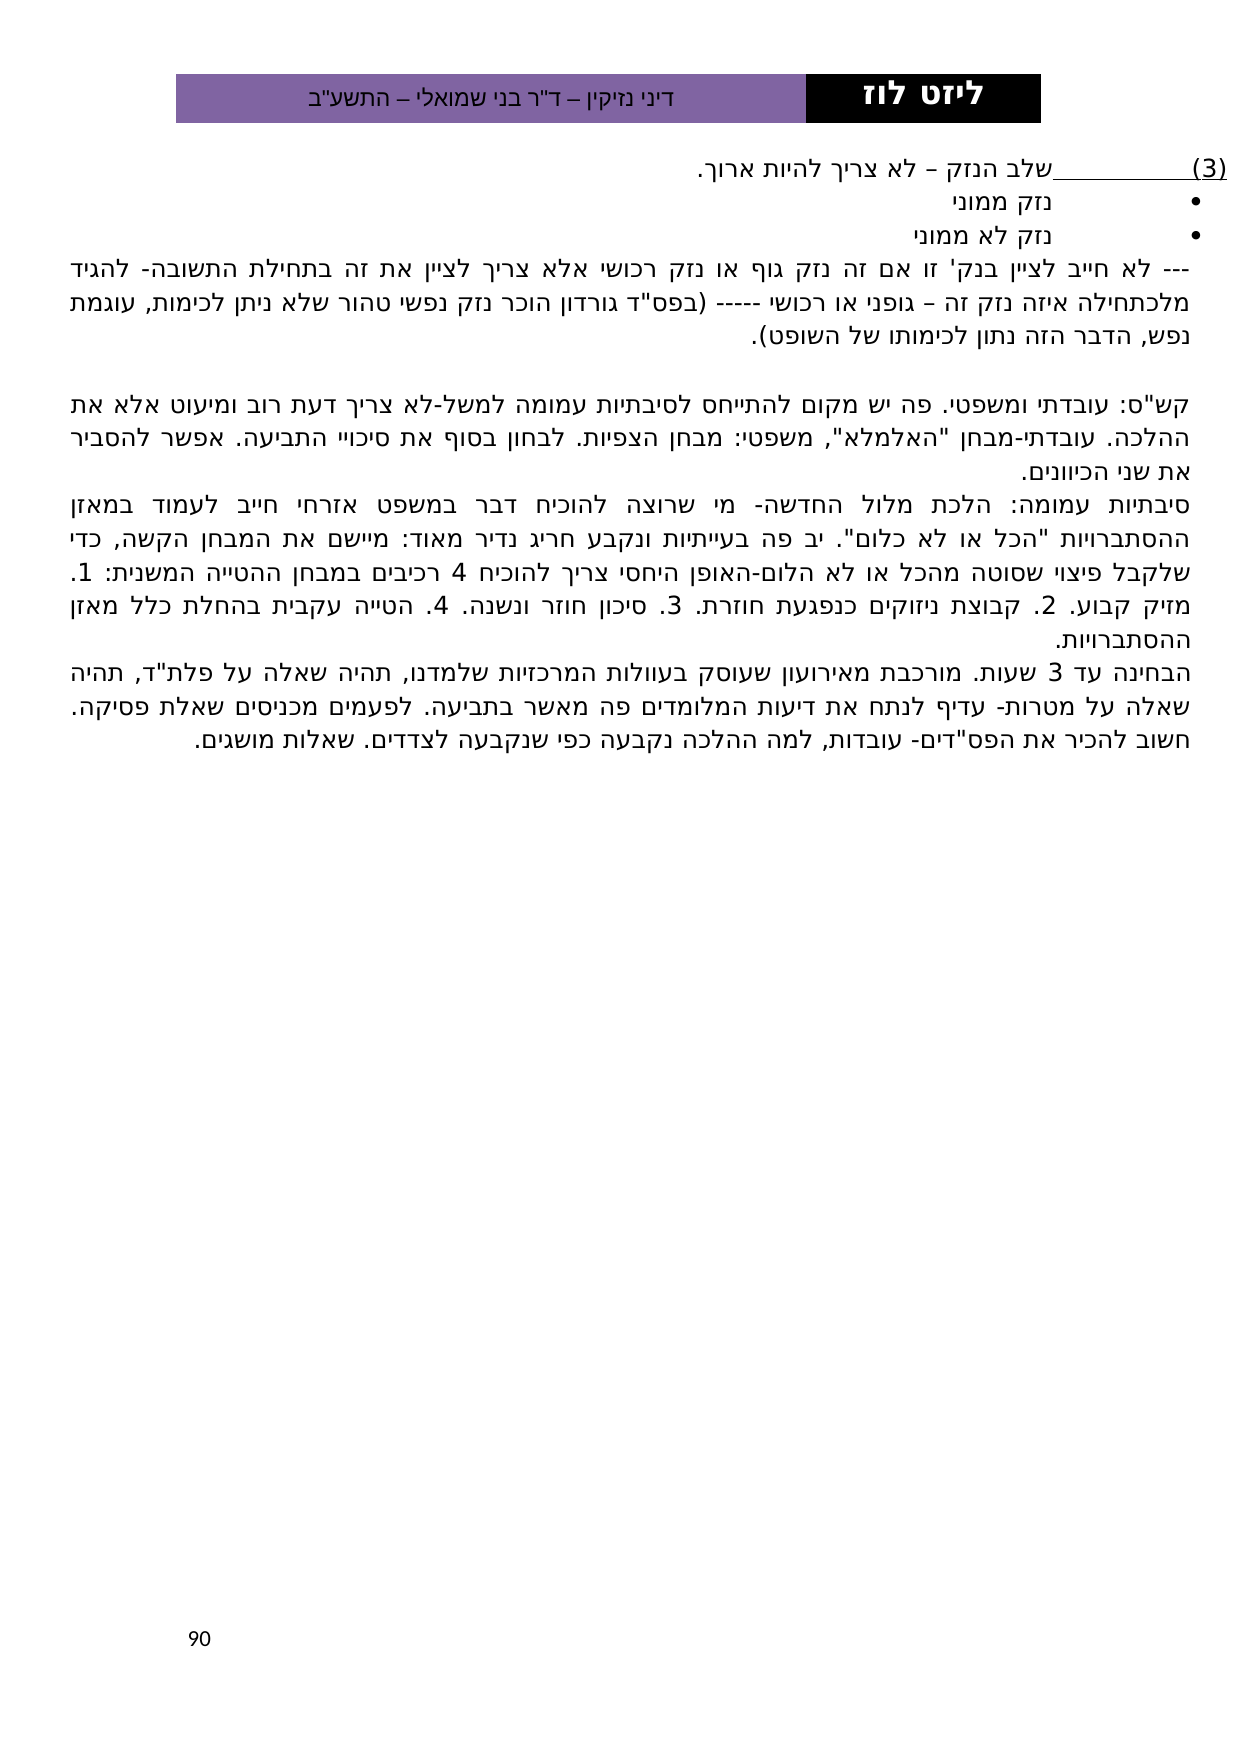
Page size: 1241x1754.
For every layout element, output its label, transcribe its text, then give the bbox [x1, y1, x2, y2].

text קש"ס: עובדתי ומשפטי. פה יש מקום להתייחס לסיבתיות עמומה למשל-לא צריך דעת רוב ומיעוט אלא את ההלכה. עובדתי-מבחן "האלמלא", משפטי: מבחן הצפיות. לבחון בסוף את סיכויי התביעה. אפשר להסביר את שני הכיוונים. [69, 390, 1192, 486]
list נזק לא ממוני [69, 221, 1192, 250]
list --- לא חייב לציין בנק' זו אם זה נזק גוף או נזק רכושי אלא צריך לציין את זה בתחילת התשובה- להגיד מלכתחילה איזה נזק זה – גופני או רכושי ----- (בפס"ד גורדון הוכר נזק נפשי טהור שלא ניתן לכימות, עוגמת נפש, הדבר הזה נתון לכימותו של השופט). [69, 254, 1192, 351]
text סיבתיות עמומה: הלכת מלול החדשה- מי שרוצה להוכיח דבר במשפט אזרחי חייב לעמוד במאזן ההסתברויות "הכל או לא כלום". יב פה בעייתיות ונקבע חריג נדיר מאוד: מיישם את המבחן הקשה, כדי שלקבל פיצוי שסוטה מהכל או לא הלום-האופן היחסי צריך להוכיח 4 רכיבים במבחן ההטייה המשנית: 1. מזיק קבוע. 2. קבוצת ניזוקים כנפגעת חוזרת. 3. סיכון חוזר ונשנה. 4. הטייה עקבית בהחלת כלל מאזן ההסתברויות. [69, 491, 1192, 654]
text הבחינה עד 3 שעות. מורכבת מאירועון שעוסק בעוולות המרכזיות שלמדנו, תהיה שאלה על פלת"ד, תהיה שאלה על מטרות- עדיף לנתח את דיעות המלומדים פה מאשר בתביעה. לפעמים מכניסים שאלת פסיקה. חשוב להכיר את הפס"דים- עובדות, למה ההלכה נקבעה כפי שנקבעה לצדדים. שאלות מושגים. [69, 658, 1192, 754]
list נזק ממוני [69, 187, 1192, 216]
list שלב הנזק – לא צריך להיות ארוך. [69, 154, 1192, 183]
